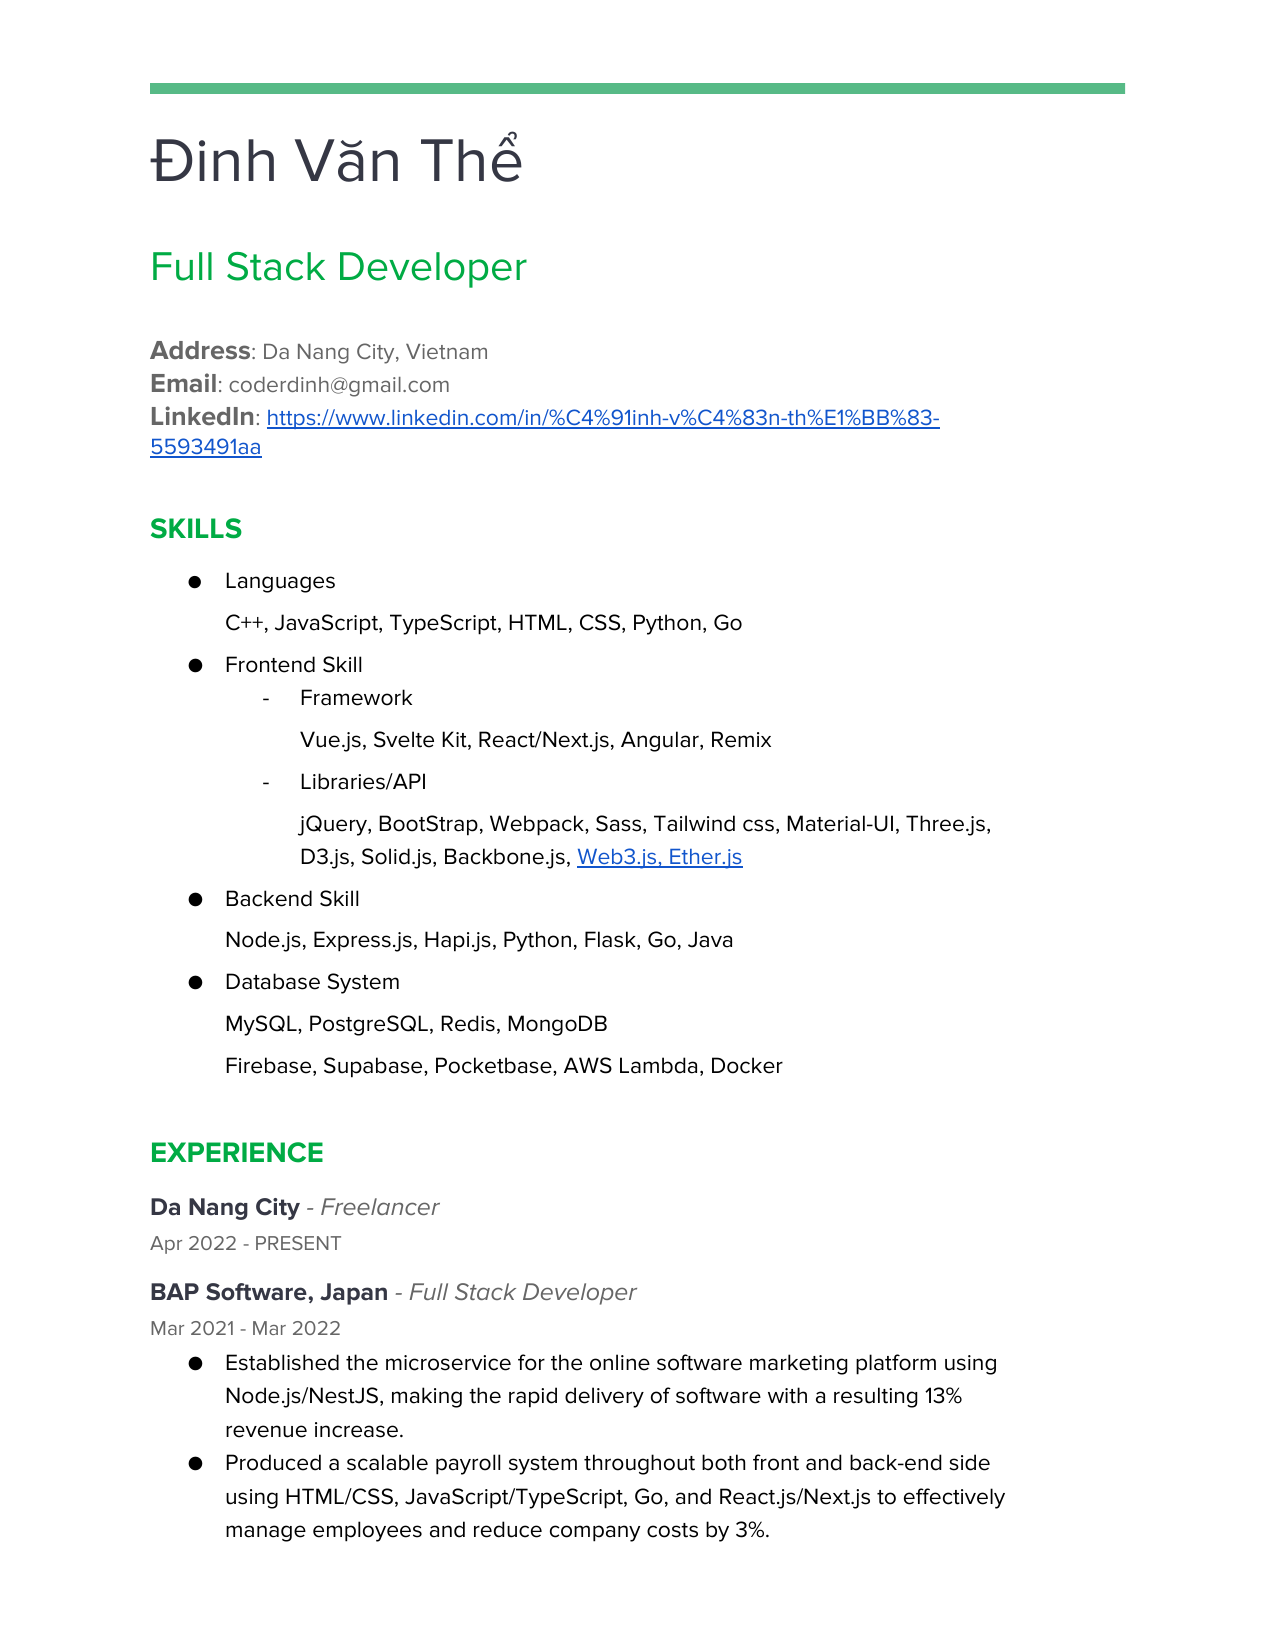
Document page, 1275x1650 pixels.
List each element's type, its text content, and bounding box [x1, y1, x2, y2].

text jQuery, BootStrap, Webpack, Sass, Tailwind css, Material-UI, Three.js, D3.js, Solid.js, Backbone.js, Web3.js, Ether.js [300, 810, 1031, 871]
text Address: Da Nang City, Vietnam [150, 334, 1031, 367]
text MySQL, PostgreSQL, Redis, MongoDB [225, 1010, 1031, 1038]
list Database System [187, 969, 1031, 997]
subtitle EXPERIENCE [150, 1136, 1031, 1171]
list Framework [262, 684, 1031, 712]
text Email: coderdinh@gmail.com [150, 367, 1031, 400]
text C++, JavaScript, TypeScript, HTML, CSS, Python, Go [225, 609, 1031, 637]
text Node.js, Express.js, Hapi.js, Python, Flask, Go, Java [225, 927, 1031, 955]
list Produced a scalable payroll system throughout both front and back-end side using HTML/CSS, JavaScript/TypeScript, Go, and React.js/Next.js to effectively manage employees and reduce company costs by 3%. [187, 1450, 1031, 1544]
subtitle BAP Software, Japan - Full Stack Developer [150, 1277, 1031, 1307]
list Languages [187, 568, 1031, 596]
subtitle Full Stack Developer [150, 242, 1031, 292]
title Đinh Văn Thể [150, 124, 1031, 200]
subtitle SKILLS [150, 511, 1031, 547]
text Vue.js, Svelte Kit, React/Next.js, Angular, Remix [300, 726, 1031, 754]
text Firebase, Supabase, Pocketbase, AWS Lambda, Docker [225, 1052, 1031, 1080]
text Apr 2022 - PRESENT [150, 1231, 1031, 1256]
list Backend Skill [187, 885, 1031, 913]
list Libraries/API [262, 768, 1031, 796]
text LinkedIn: https://www.linkedin.com/in/%C4%91inh-v%C4%83n-th%E1%BB%83-5593491aa [150, 400, 1031, 461]
list Established the microservice for the online software marketing platform using Node.js/NestJS, making the rapid delivery of software with a resulting 13% revenue increase. [187, 1349, 1031, 1444]
picture [150, 83, 1125, 94]
subtitle Da Nang City - Freelancer [150, 1192, 1031, 1222]
text Mar 2021 - Mar 2022 [150, 1316, 1031, 1341]
list Frontend Skill [187, 651, 1031, 679]
